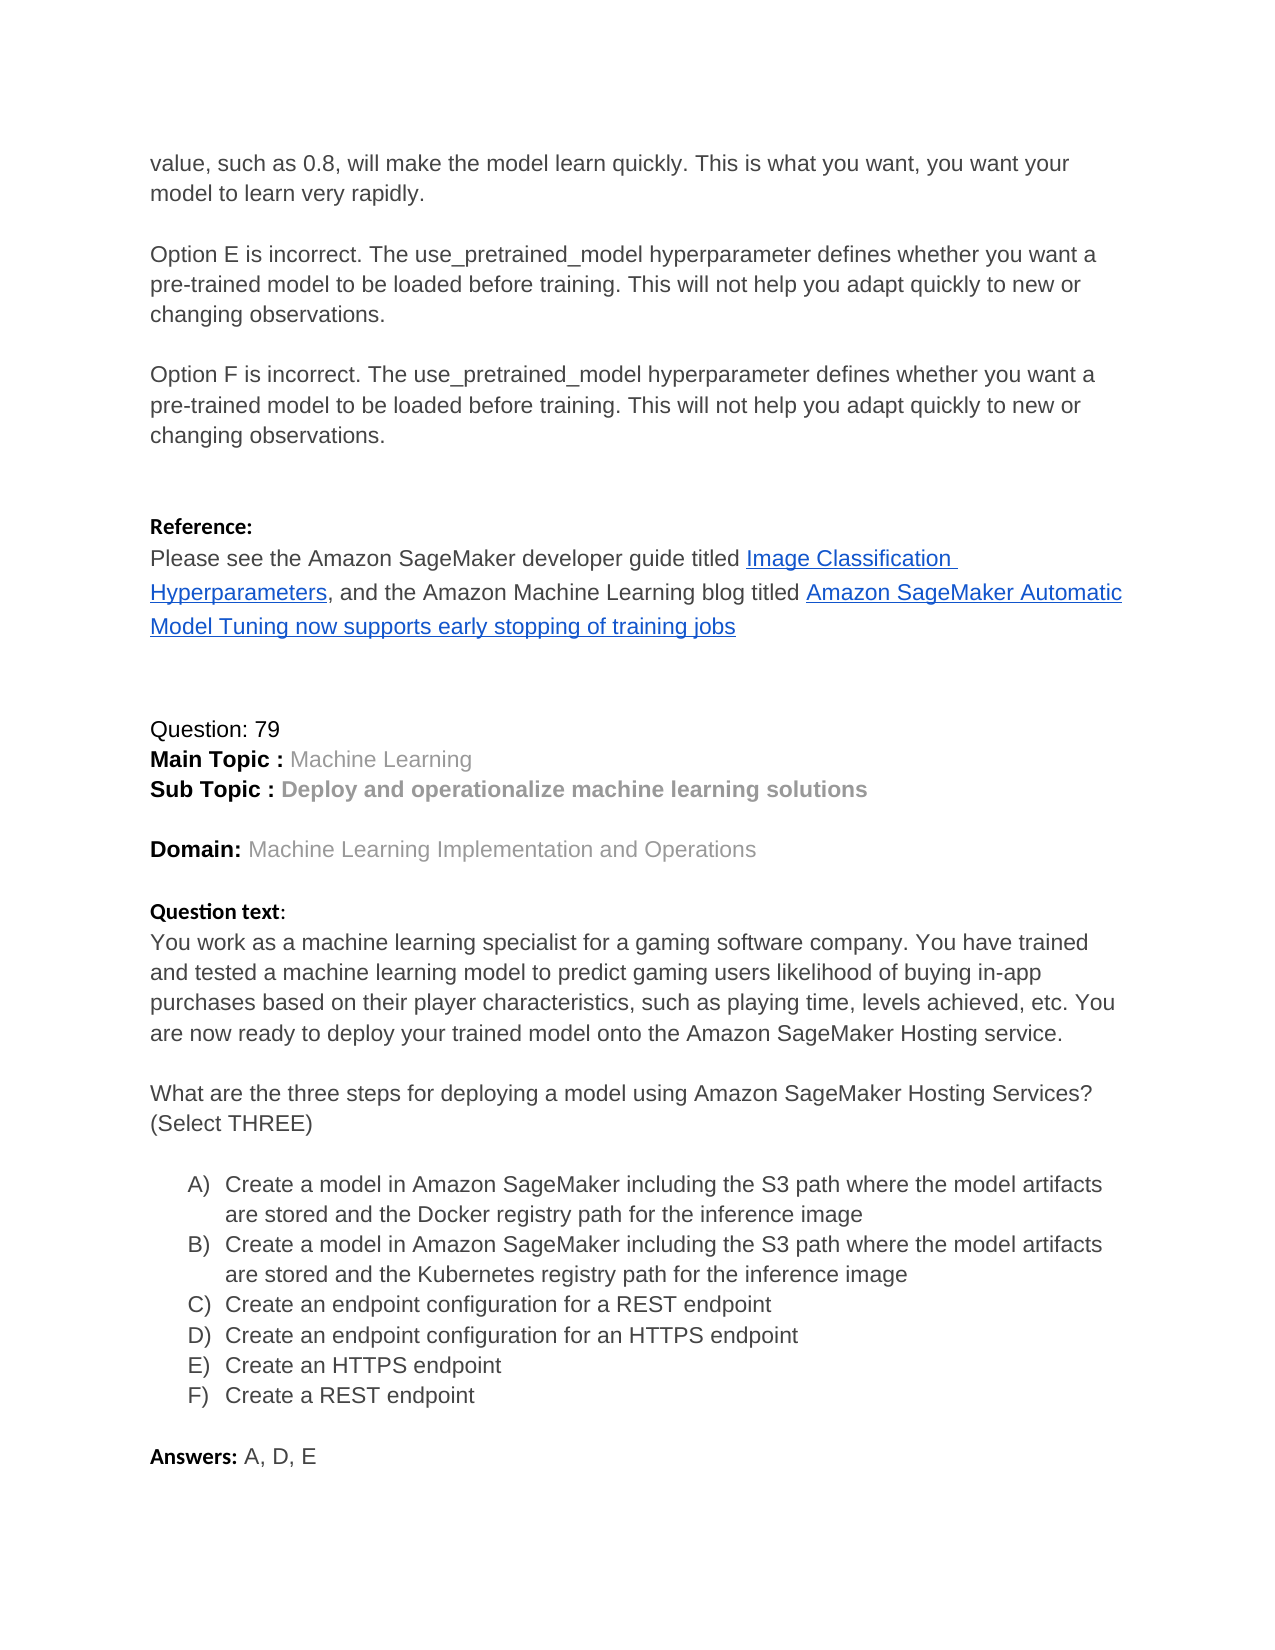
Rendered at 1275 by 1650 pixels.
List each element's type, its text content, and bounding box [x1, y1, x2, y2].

text Question text: [150, 897, 1125, 925]
text Reference: [150, 512, 1125, 541]
list Create an endpoint configuration for a REST endpoint [187, 1291, 1125, 1318]
list Create a model in Amazon SageMaker including the S3 path where the model artifacts are stored and the Kubernetes registry path for the inference image [187, 1231, 1125, 1288]
text Sub​ ​Topic​ ​:​ Deploy and operationalize machine learning solutions [150, 776, 1125, 802]
list Create a REST endpoint [187, 1382, 1125, 1408]
text Option E is incorrect. The use_pretrained_model hyperparameter defines whether you want a pre-trained model to be loaded before training. This will not help you adapt quickly to new or changing observations. [150, 241, 1125, 327]
list Create an endpoint configuration for an HTTPS endpoint [187, 1322, 1125, 1348]
text You work as a machine learning specialist for a gaming software company. You have trained and tested a machine learning model to predict gaming users likelihood of buying in-app purchases based on their player characteristics, such as playing time, levels achieved, etc. You are now ready to deploy your trained model onto the Amazon SageMaker Hosting service. What are the three steps for deploying a model using Amazon SageMaker Hosting Services? (Select THREE) [150, 929, 1125, 1137]
text Please see the Amazon SageMaker developer guide titled Image Classification Hyperparameters, and the Amazon Machine Learning blog titled Amazon SageMaker Automatic Model Tuning now supports early stopping of training jobs [150, 545, 1125, 639]
text Answers: A, D, E [150, 1442, 1125, 1471]
text Main​ ​Topic​ ​:​ Machine Learning [150, 746, 1125, 772]
text Domain: Machine Learning Implementation and Operations [150, 836, 1125, 863]
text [150, 150, 1125, 207]
list Create an HTTPS endpoint [187, 1352, 1125, 1378]
list Create a model in Amazon SageMaker including the S3 path where the model artifacts are stored and the Docker registry path for the inference image [187, 1171, 1125, 1227]
text Question: 79 [150, 716, 1125, 742]
text Option F is incorrect. The use_pretrained_model hyperparameter defines whether you want a pre-trained model to be loaded before training. This will not help you adapt quickly to new or changing observations. [150, 361, 1125, 448]
